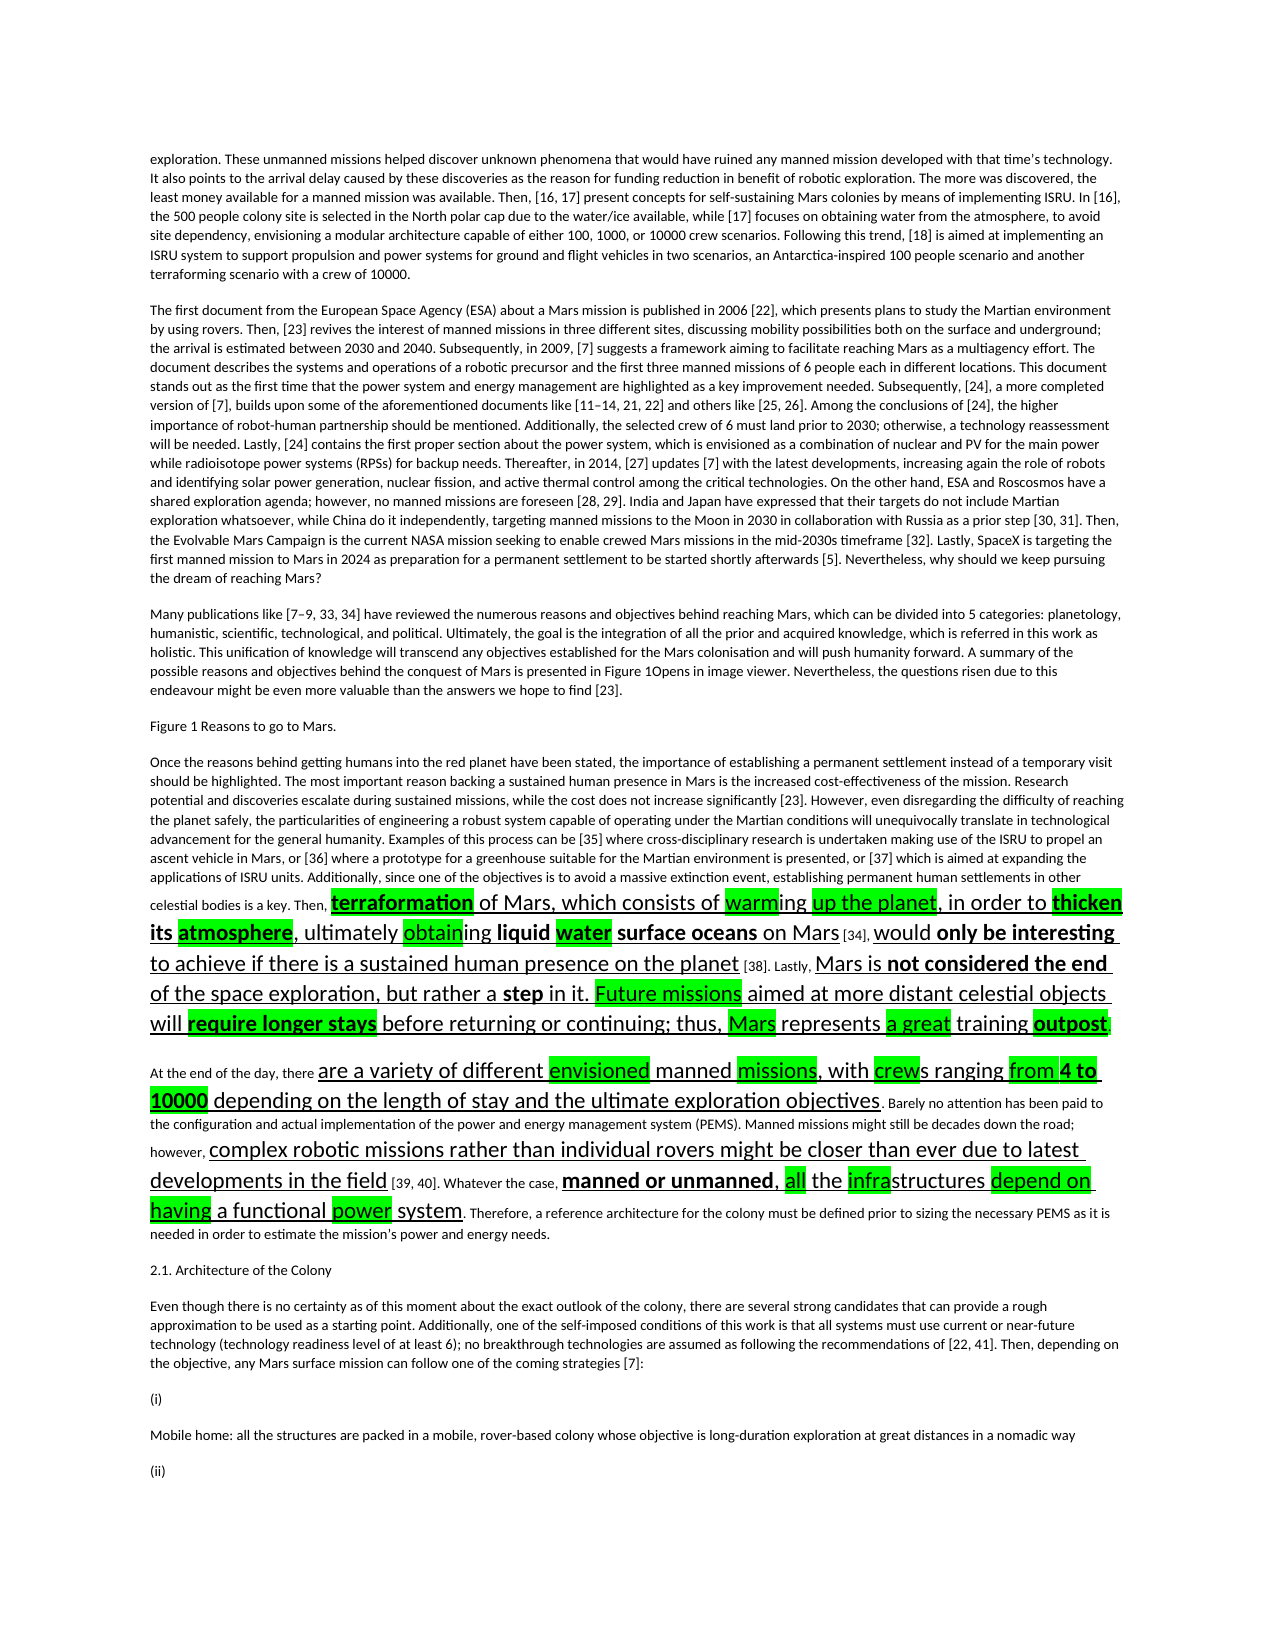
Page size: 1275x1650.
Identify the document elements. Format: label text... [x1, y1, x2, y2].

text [150, 150, 1125, 283]
text At the end of the day, there are a variety of different envisioned manned missions, with crews ranging from 4 to 10000 depending on the length of stay and the ultimate exploration objectives. Barely no attention has been paid to the configuration and actual implementation of the power and energy management system (PEMS). Manned missions might still be decades down the road; however, complex robotic missions rather than individual rovers might be closer than ever due to latest developments in the field [39, 40]. Whatever the case, manned or unmanned, all the infrastructures depend on having a functional power system. Therefore, a reference architecture for the colony must be defined prior to sizing the necessary PEMS as it is needed in order to estimate the mission’s power and energy needs. [150, 1056, 1125, 1243]
text 2.1. Architecture of the Colony [150, 1261, 1125, 1279]
text (i) [150, 1390, 1125, 1408]
text The first document from the European Space Agency (ESA) about a Mars mission is published in 2006 [22], which presents plans to study the Martian environment by using rovers. Then, [23] revives the interest of manned missions in three different sites, discussing mobility possibilities both on the surface and underground; the arrival is estimated between 2030 and 2040. Subsequently, in 2009, [7] suggests a framework aiming to facilitate reaching Mars as a multiagency effort. The document describes the systems and operations of a robotic precursor and the first three manned missions of 6 people each in different locations. This document stands out as the first time that the power system and energy management are highlighted as a key improvement needed. Subsequently, [24], a more completed version of [7], builds upon some of the aforementioned documents like [11–14, 21, 22] and others like [25, 26]. Among the conclusions of [24], the higher importance of robot-human partnership should be mentioned. Additionally, the selected crew of 6 must land prior to 2030; otherwise, a technology reassessment will be needed. Lastly, [24] contains the first proper section about the power system, which is envisioned as a combination of nuclear and PV for the main power while radioisotope power systems (RPSs) for backup needs. Thereafter, in 2014, [27] updates [7] with the latest developments, increasing again the role of robots and identifying solar power generation, nuclear fission, and active thermal control among the critical technologies. On the other hand, ESA and Roscosmos have a shared exploration agenda; however, no manned missions are foreseen [28, 29]. India and Japan have expressed that their targets do not include Martian exploration whatsoever, while China do it independently, targeting manned missions to the Moon in 2030 in collaboration with Russia as a prior step [30, 31]. Then, the Evolvable Mars Campaign is the current NASA mission seeking to enable crewed Mars missions in the mid-2030s timeframe [32]. Lastly, SpaceX is targeting the first manned mission to Mars in 2024 as preparation for a permanent settlement to be started shortly afterwards [5]. Nevertheless, why should we keep pursuing the dream of reaching Mars? [150, 301, 1125, 587]
text (ii) [150, 1462, 1125, 1480]
text Figure 1 Reasons to go to Mars. [150, 717, 1125, 735]
text Even though there is no certainty as of this moment about the exact outlook of the colony, there are several strong candidates that can provide a rough approximation to be used as a starting point. Additionally, one of the self-imposed conditions of this work is that all systems must use current or near-future technology (technology readiness level of at least 6); no breakthrough technologies are assumed as following the recommendations of [22, 41]. Then, depending on the objective, any Mars surface mission can follow one of the coming strategies [7]: [150, 1297, 1125, 1372]
text Mobile home: all the structures are packed in a mobile, rover-based colony whose objective is long-duration exploration at great distances in a nomadic way [150, 1426, 1125, 1444]
text Once the reasons behind getting humans into the red planet have been stated, the importance of establishing a permanent settlement instead of a temporary visit should be highlighted. The most important reason backing a sustained human presence in Mars is the increased cost-effectiveness of the mission. Research potential and discoveries escalate during sustained missions, while the cost does not increase significantly [23]. However, even disregarding the difficulty of reaching the planet safely, the particularities of engineering a robust system capable of operating under the Martian conditions will unequivocally translate in technological advancement for the general humanity. Examples of this process can be [35] where cross-disciplinary research is undertaken making use of the ISRU to propel an ascent vehicle in Mars, or [36] where a prototype for a greenhouse suitable for the Martian environment is presented, or [37] which is aimed at expanding the applications of ISRU units. Additionally, since one of the objectives is to avoid a massive extinction event, establishing permanent human settlements in other celestial bodies is a key. Then, terraformation of Mars, which consists of warming up the planet, in order to thicken its atmosphere, ultimately obtaining liquid water surface oceans on Mars [34], would only be interesting to achieve if there is a sustained human presence on the planet [38]. Lastly, Mars is not considered the end of the space exploration, but rather a step in it. Future missions aimed at more distant celestial objects will require longer stays before returning or continuing; thus, Mars represents a great training outpost. [150, 753, 1125, 1037]
text Many publications like [7–9, 33, 34] have reviewed the numerous reasons and objectives behind reaching Mars, which can be divided into 5 categories: planetology, humanistic, scientific, technological, and political. Ultimately, the goal is the integration of all the prior and acquired knowledge, which is referred in this work as holistic. This unification of knowledge will transcend any objectives established for the Mars colonisation and will push humanity forward. A summary of the possible reasons and objectives behind the conquest of Mars is presented in Figure 1Opens in image viewer. Nevertheless, the questions risen due to this endeavour might be even more valuable than the answers we hope to find [23]. [150, 605, 1125, 699]
